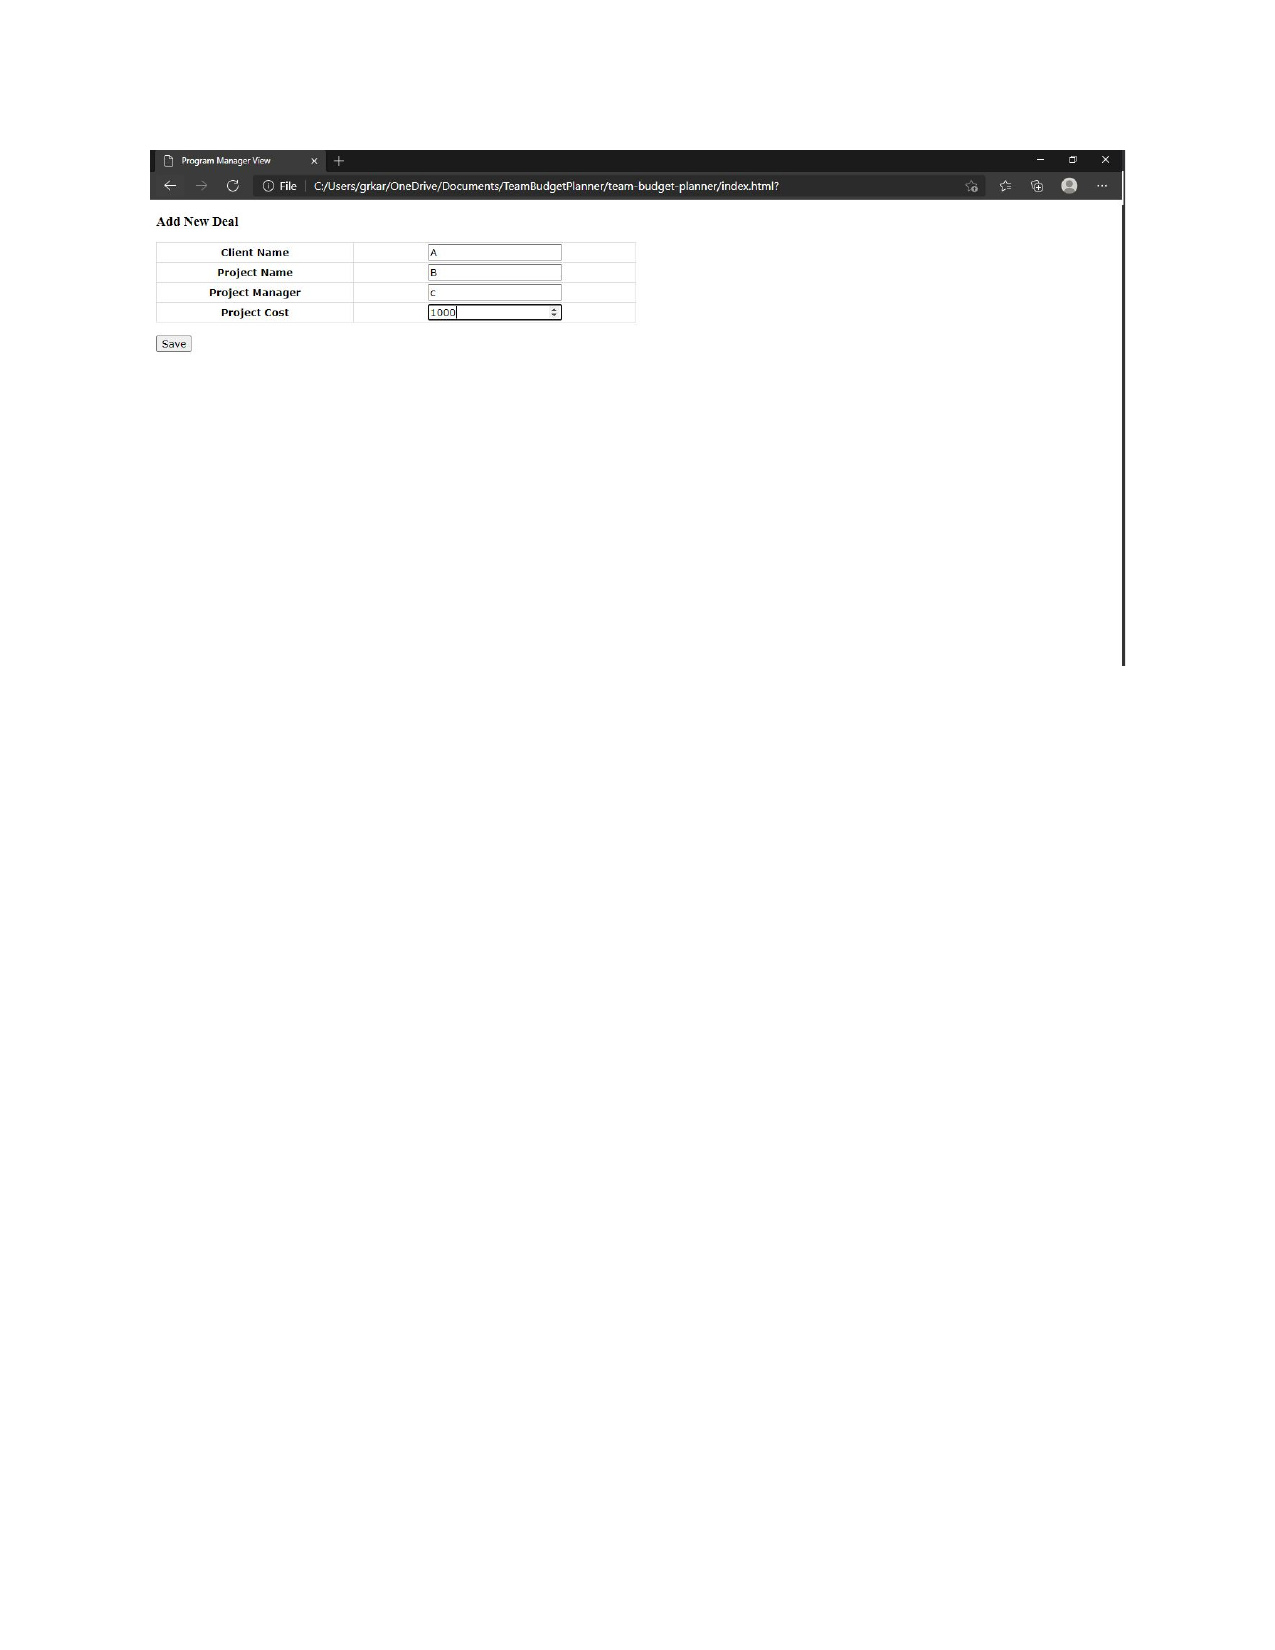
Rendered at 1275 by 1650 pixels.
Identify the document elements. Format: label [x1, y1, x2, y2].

picture [150, 150, 1125, 666]
